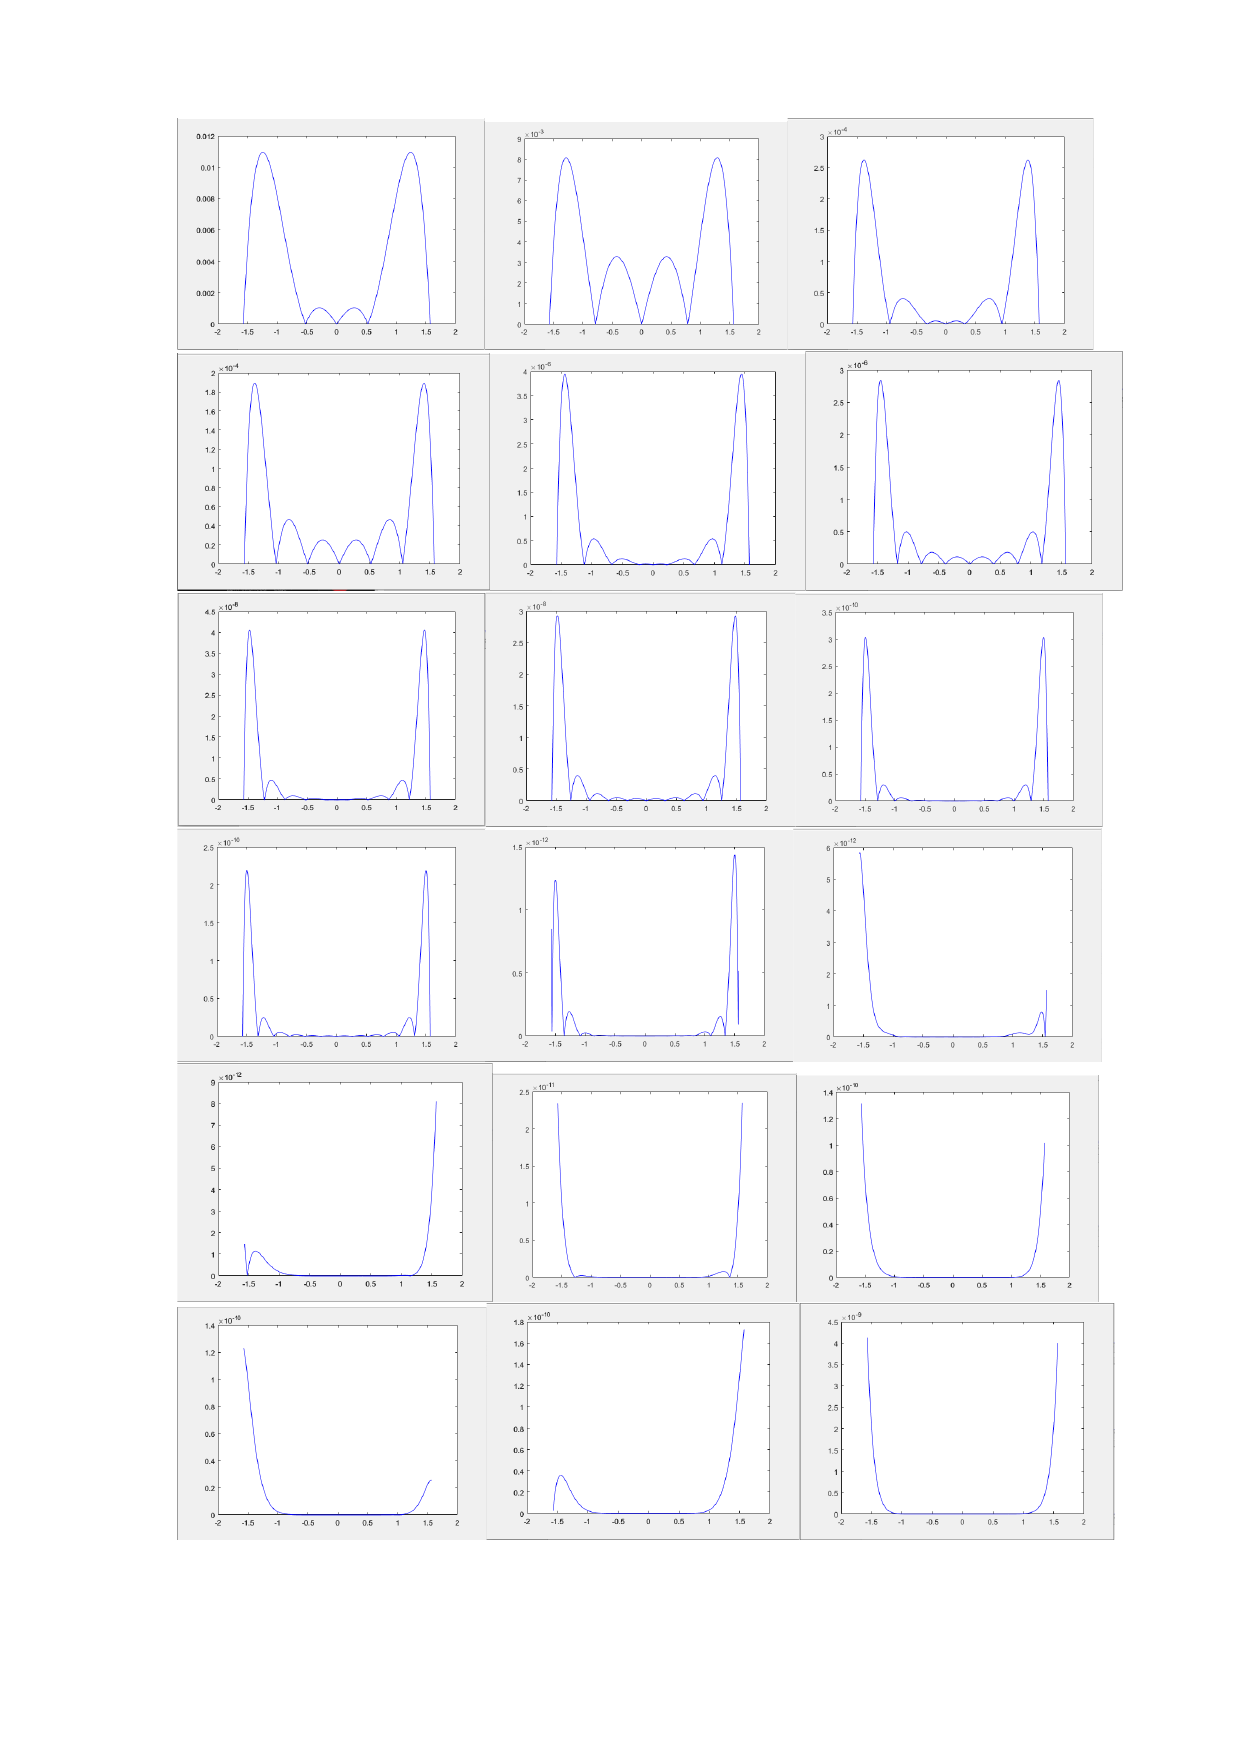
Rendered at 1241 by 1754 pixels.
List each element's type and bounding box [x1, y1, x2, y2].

picture [177, 592, 1103, 827]
picture [177, 828, 1102, 1062]
picture [177, 1303, 1115, 1540]
picture [177, 118, 1094, 350]
picture [177, 351, 1123, 591]
picture [177, 1063, 1099, 1302]
